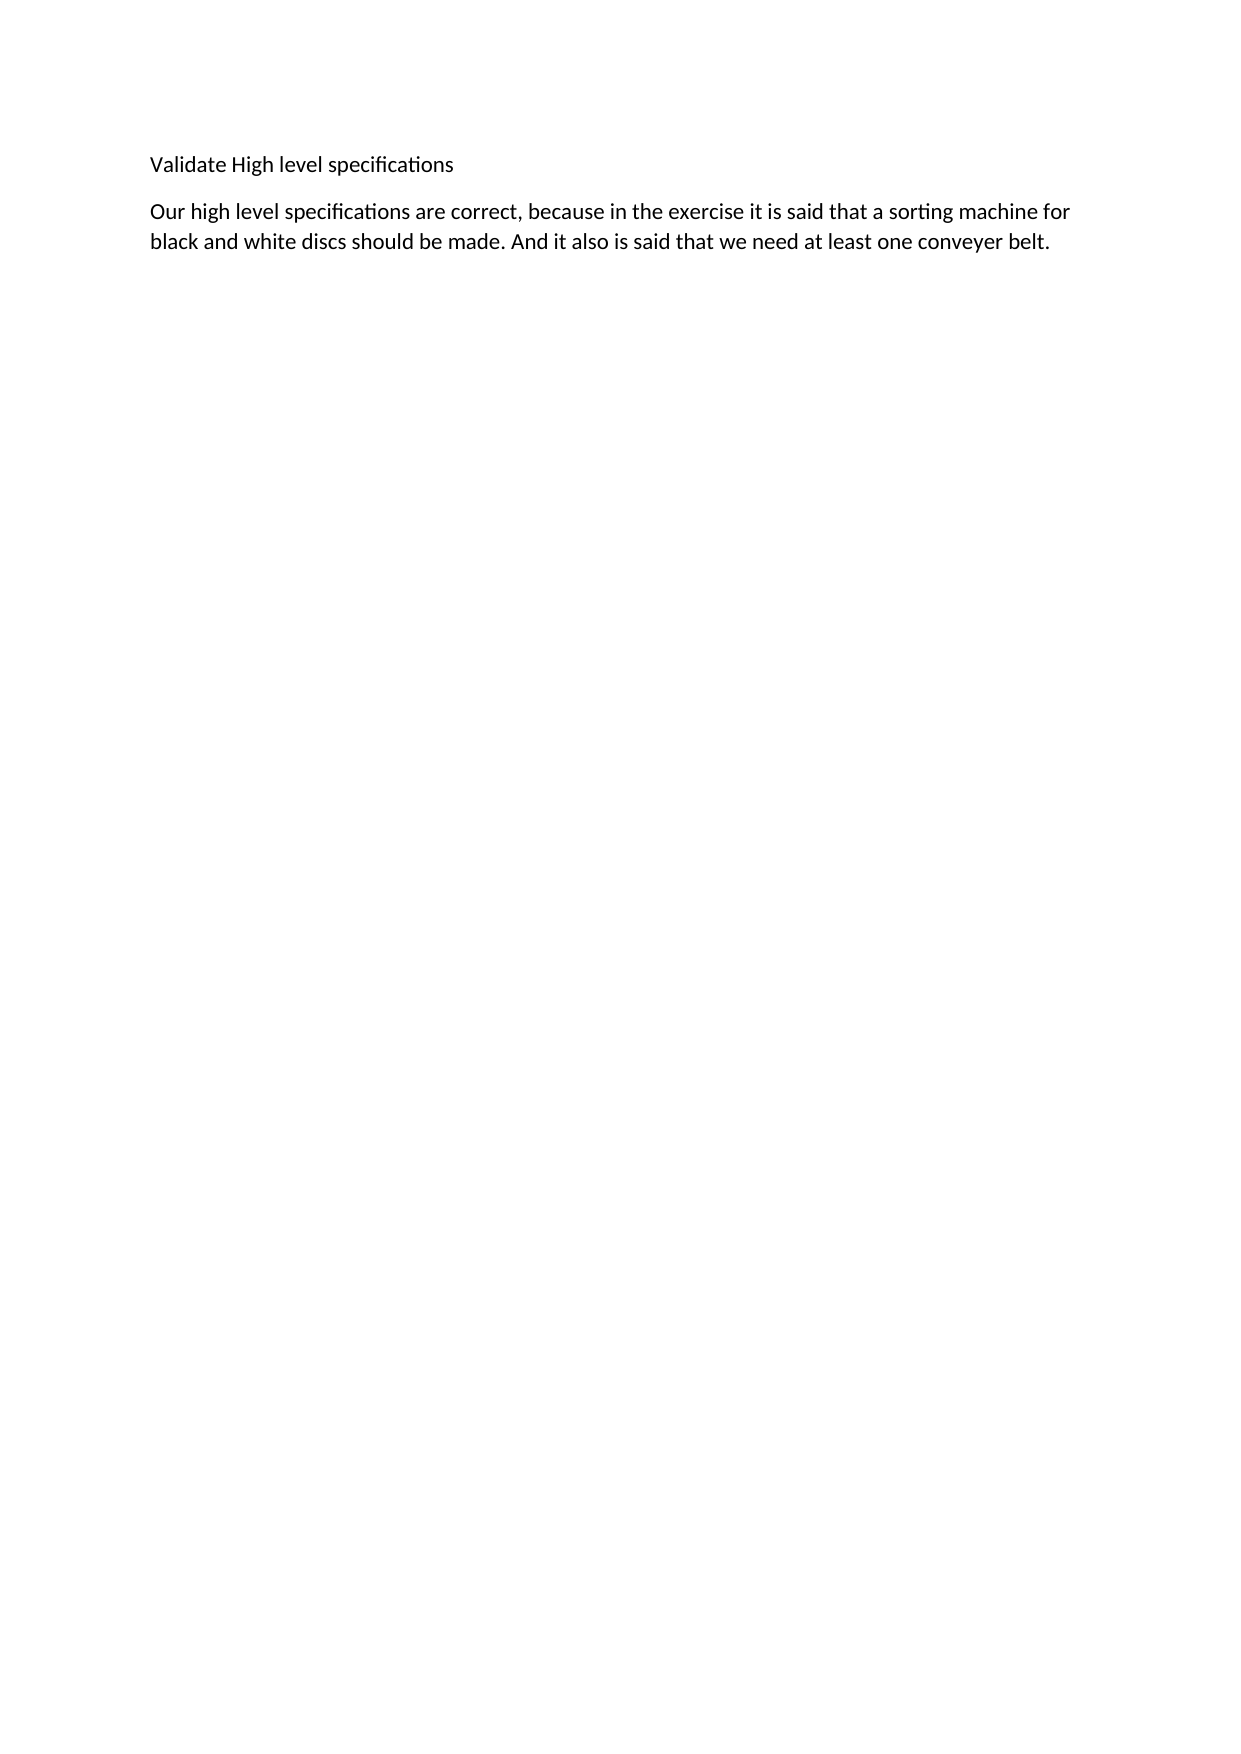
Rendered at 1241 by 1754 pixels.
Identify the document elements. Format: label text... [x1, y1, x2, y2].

text Our high level specifications are correct, because in the exercise it is said that a sorting machine for black and white discs should be made. And it also is said that we need at least one conveyer belt. [150, 197, 1090, 255]
text Validate High level specifications [150, 150, 1090, 178]
